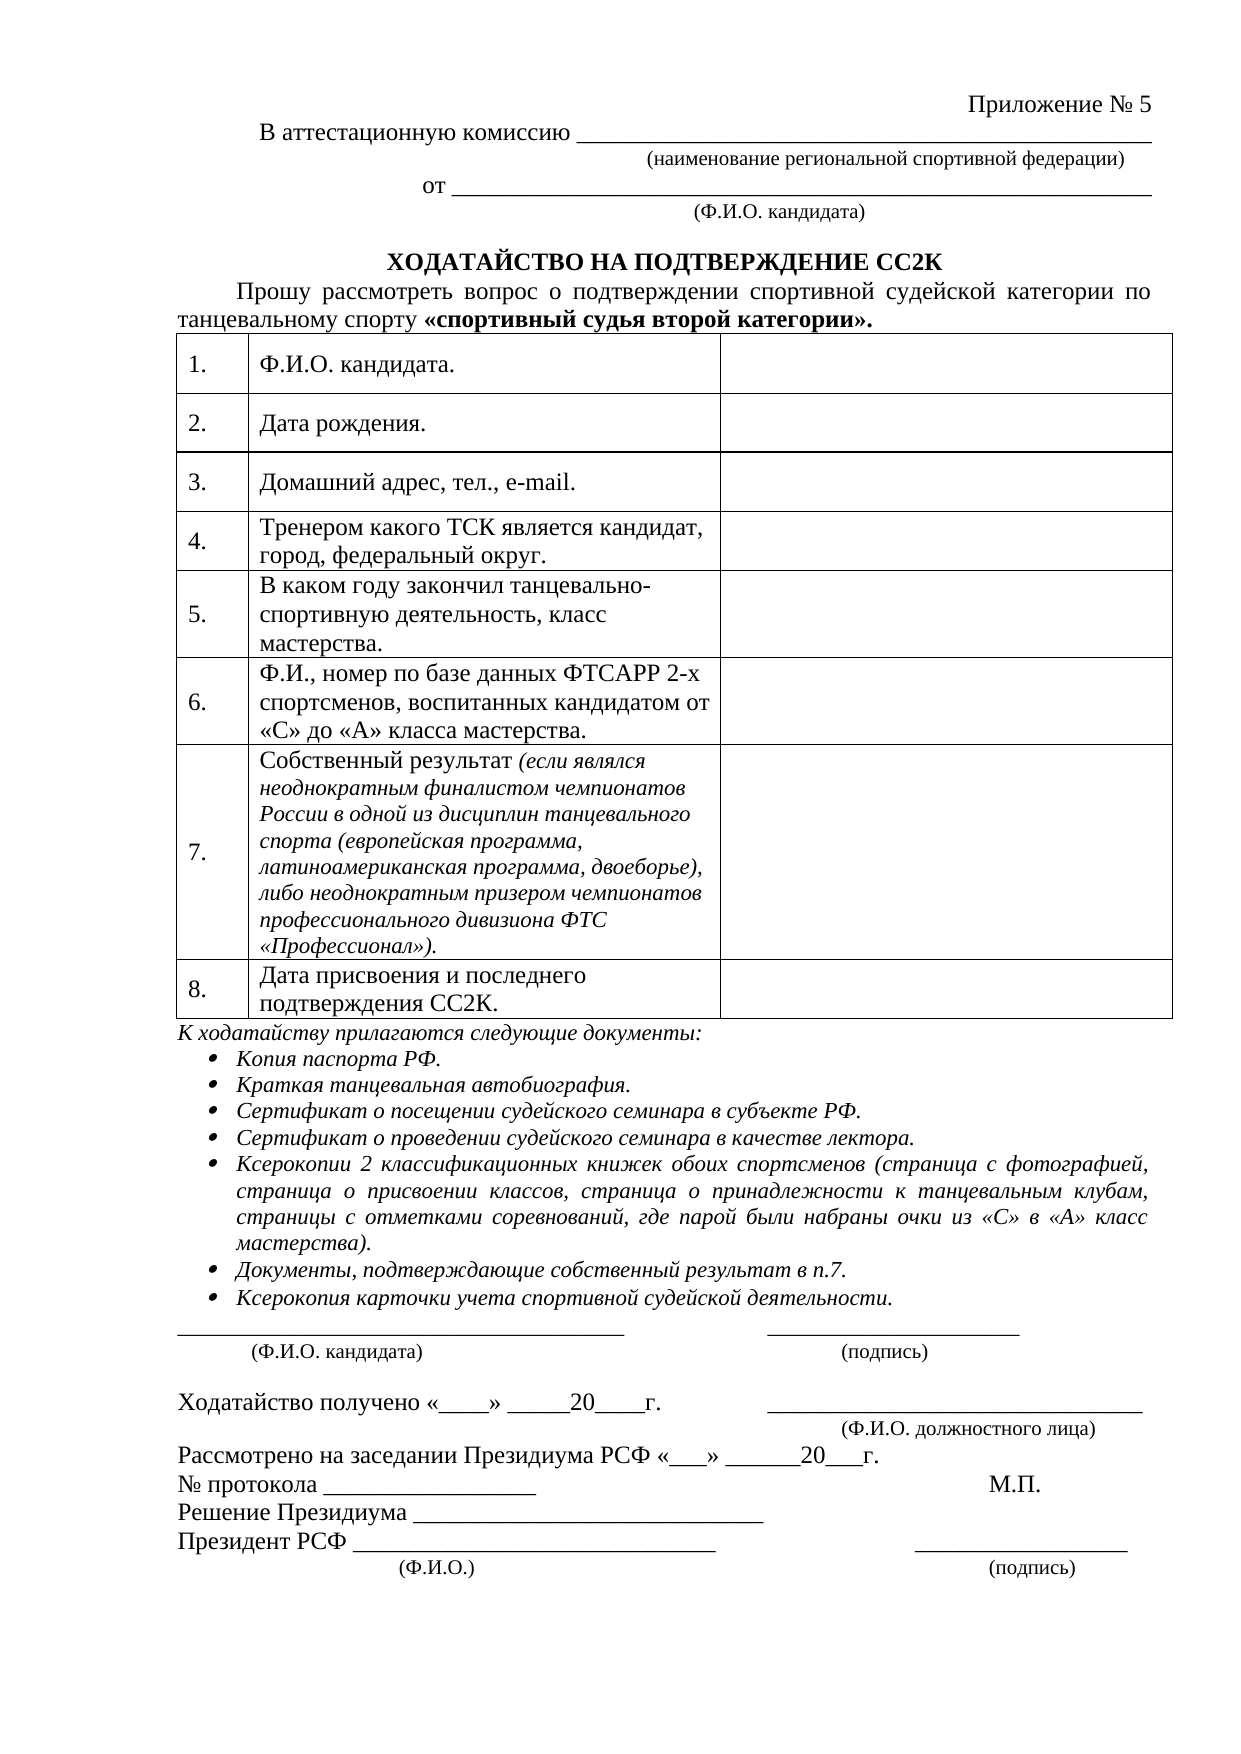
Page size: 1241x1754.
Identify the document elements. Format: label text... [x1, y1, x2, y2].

text Прошу рассмотреть вопрос о подтверждении спортивной судейской категории по танцевальному спорту «спортивный судья второй категории». [177, 276, 1152, 333]
table_cell [721, 960, 1172, 1017]
table_cell [177, 394, 248, 451]
table_cell Дата присвоения и последнего подтверждения СС2К. [249, 960, 720, 1017]
table_cell [177, 571, 248, 657]
text _______________________________________ ______________________ [177, 1313, 1152, 1339]
text (Ф.И.О.) (подпись) [177, 1555, 1152, 1579]
list Сертификат о посещении судейского семинара в субъекте РФ. [207, 1098, 1152, 1124]
text Решение Президиума ____________________________ [177, 1497, 1152, 1526]
table_cell [177, 960, 248, 1017]
table_cell [721, 453, 1172, 511]
list Копия паспорта РФ. [207, 1045, 1152, 1071]
list Краткая танцевальная автобиография. [207, 1071, 1152, 1098]
text от ________________________________________________________ [177, 170, 1152, 199]
table_cell [177, 453, 248, 511]
table_header Ф.И.О. кандидата. [249, 334, 720, 392]
table_cell [721, 658, 1172, 744]
table_cell [721, 512, 1172, 569]
text (Ф.И.О. кандидата) [620, 199, 1152, 223]
table_header [177, 334, 248, 392]
text К ходатайству прилагаются следующие документы: [177, 1019, 1152, 1045]
table_cell В каком году закончил танцевально-спортивную деятельность, класс мастерства. [249, 571, 720, 657]
text (наименование региональной спортивной федерации) [546, 146, 1152, 170]
text ХОДАТАЙСТВО НА ПОДТВЕРЖДЕНИЕ СС2К [177, 247, 1152, 276]
table_cell [721, 745, 1172, 958]
text Приложение № 5 [177, 89, 1152, 117]
text Президент РСФ _____________________________ _________________ [177, 1526, 1152, 1555]
table_header [721, 334, 1172, 392]
list Ксерокопии 2 классификационных книжек обоих спортсменов (страница с фотографией, страница о присвоении классов, страница о принадлежности к танцевальным клубам, страницы с отметками соревнований, где парой были набраны очки из «С» в «А» класс мастерства). [207, 1150, 1152, 1256]
text Рассмотрено на заседании Президиума РСФ «___» ______20___г. [177, 1440, 1152, 1469]
table_cell Тренером какого ТСК является кандидат, город, федеральный округ. [249, 512, 720, 569]
table_cell Ф.И., номер по базе данных ФТСАРР 2-х спортсменов, воспитанных кандидатом от «С» до «А» класса мастерства. [249, 658, 720, 744]
text (Ф.И.О. кандидата) (подпись) [177, 1339, 1152, 1363]
text Ходатайство получено «____» _____20____г. ______________________________ [177, 1387, 1152, 1416]
text № протокола _________________ М.П. [177, 1469, 1152, 1497]
list Сертификат о проведении судейского семинара в качестве лектора. [207, 1124, 1152, 1150]
list Документы, подтверждающие собственный результат в п.7. [207, 1256, 1152, 1282]
table_cell Домашний адрес, тел., e-mail. [249, 453, 720, 511]
text В аттестационную комиссию ______________________________________________ [177, 117, 1152, 146]
table_cell [721, 394, 1172, 451]
list Ксерокопия карточки учета спортивной судейской деятельности. [207, 1284, 1152, 1311]
table_cell [177, 512, 248, 569]
table_cell [177, 658, 248, 744]
table_cell Дата рождения. [249, 394, 720, 451]
table_cell Собственный результат (если являлся неоднократным финалистом чемпионатов России в одной из дисциплин танцевального спорта (европейская программа, латиноамериканская программа, двоеборье), либо неоднократным призером чемпионатов профессионального дивизиона ФТС «Профессионал»). [249, 745, 720, 958]
text (Ф.И.О. должностного лица) [177, 1416, 1152, 1440]
table_cell [721, 571, 1172, 657]
table_cell [177, 745, 248, 958]
